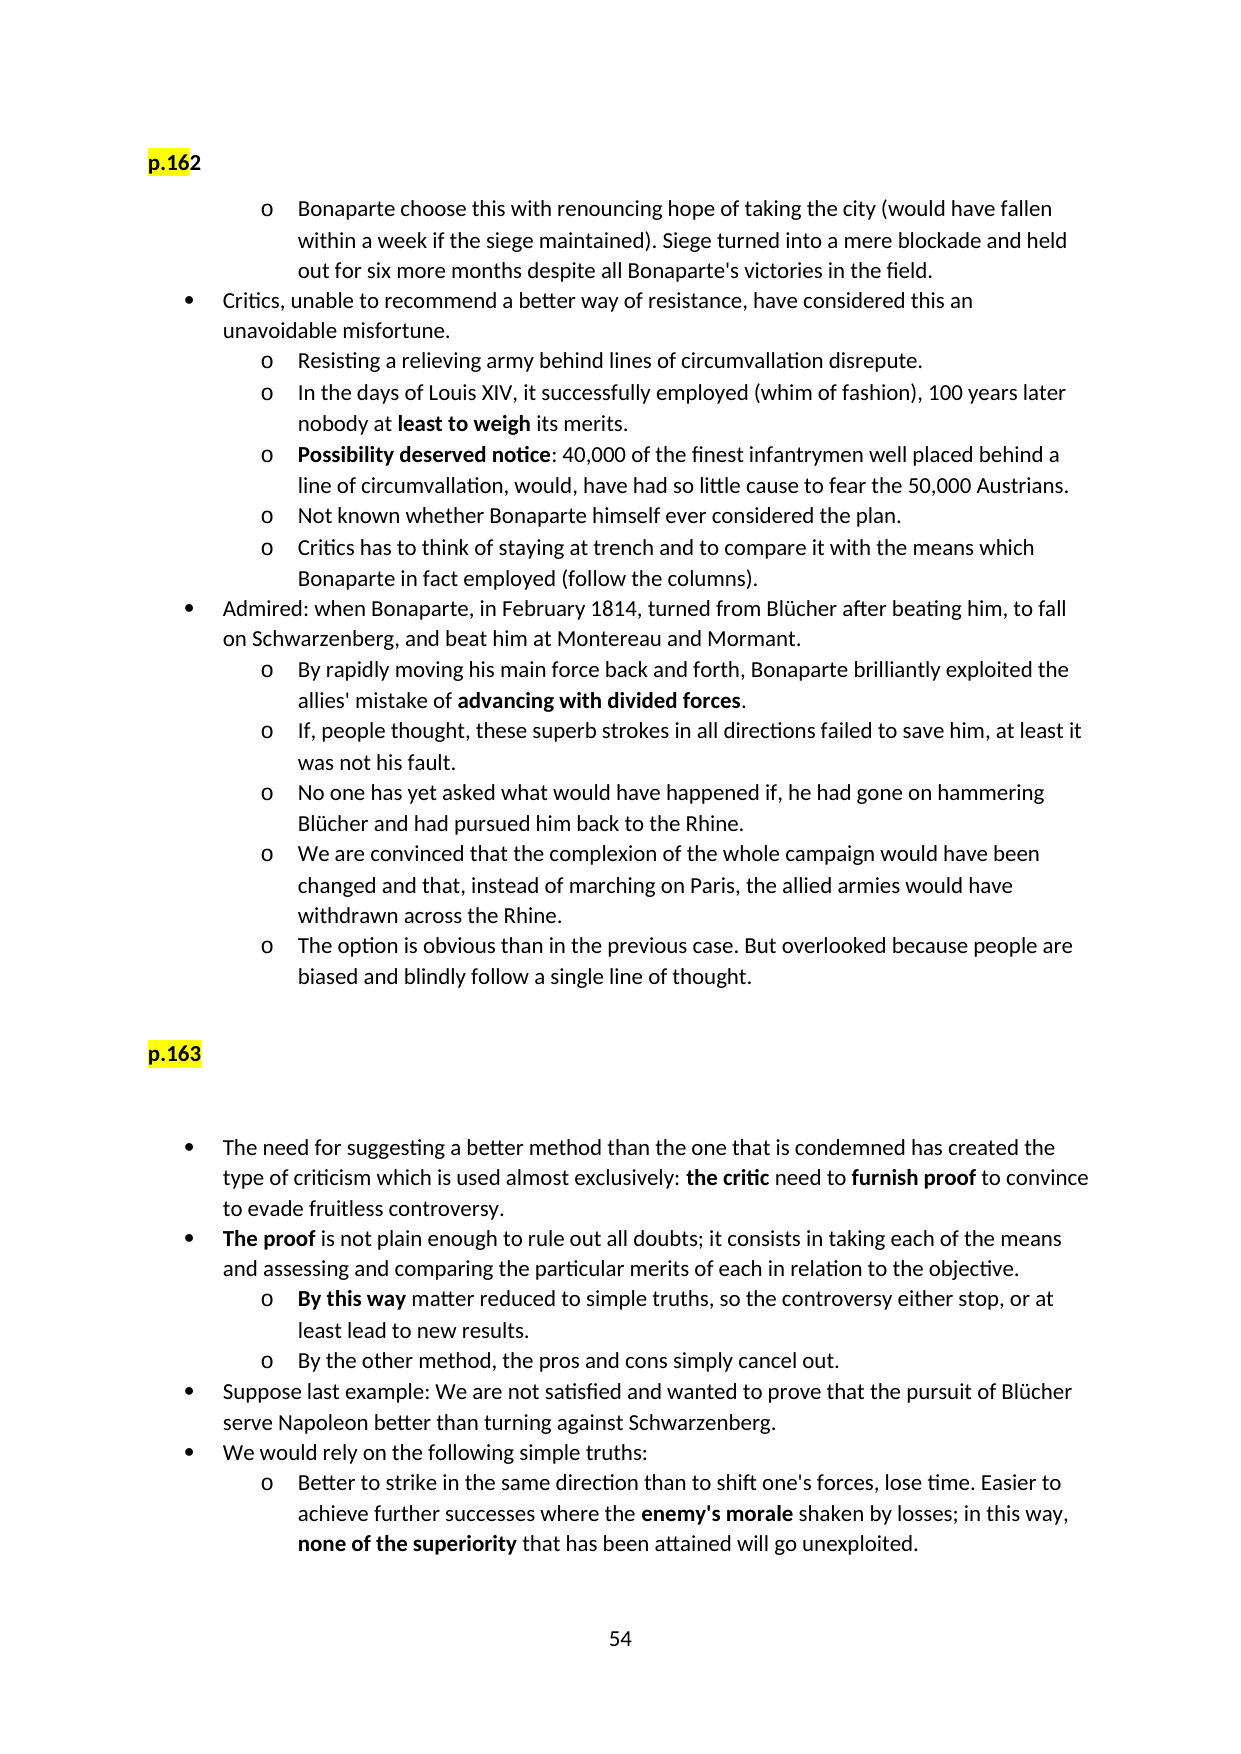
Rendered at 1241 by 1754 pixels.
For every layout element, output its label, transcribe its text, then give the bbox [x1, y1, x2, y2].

list If, people thought, these superb strokes in all directions failed to save him, at least it was not his fault. [260, 716, 1093, 776]
text p.163 [148, 1039, 1093, 1068]
list Admired: when Bonaparte, in February 1814, turned from Blücher after beating him, to fall on Schwarzenberg, and beat him at Montereau and Mormant. [185, 594, 1093, 652]
list Resisting a relieving army behind lines of circumvallation disrepute. [260, 347, 1093, 376]
list We are convinced that the complexion of the whole campaign would have been changed and that, instead of marching on Paris, the allied armies would have withdrawn across the Rhine. [260, 839, 1093, 929]
list Critics, unable to recommend a better way of resistance, have considered this an unavoidable misfortune. [185, 286, 1093, 344]
list Suppose last example: We are not satisfied and wanted to prove that the pursuit of Blücher serve Napoleon better than turning against Schwarzenberg. [185, 1377, 1093, 1436]
list The need for suggesting a better method than the one that is condemned has created the type of criticism which is used almost exclusively: the critic need to furnish proof to convince to evade fruitless controversy. [185, 1133, 1093, 1222]
list By the other method, the pros and cons simply cancel out. [260, 1346, 1093, 1375]
list Bonaparte choose this with renouncing hope of taking the city (would have fallen within a week if the siege maintained). Siege turned into a mere blockade and held out for six more months despite all Bonaparte's victories in the field. [260, 194, 1093, 284]
list The option is obvious than in the previous case. But overlooked because people are biased and blindly follow a single line of thought. [260, 931, 1093, 991]
list Possibility deserved notice: 40,000 of the finest infantrymen well placed behind a line of circumvallation, would, have had so little cause to fear the 50,000 Austrians. [260, 440, 1093, 499]
list No one has yet asked what would have happened if, he had gone on hammering Blücher and had pursued him back to the Rhine. [260, 778, 1093, 837]
list Not known whether Bonaparte himself ever considered the plan. [260, 501, 1093, 530]
list By this way matter reduced to simple truths, so the controversy either stop, or at least lead to new results. [260, 1284, 1093, 1344]
text p.162 [189, 148, 1093, 176]
list We would rely on the following simple truths: [185, 1438, 1093, 1466]
list Better to strike in the same direction than to shift one's forces, lose time. Easier to achieve further successes where the enemy's morale shaken by losses; in this way, none of the superiority that has been attained will go unexploited. [260, 1468, 1093, 1558]
list The proof is not plain enough to rule out all doubts; it consists in taking each of the means and assessing and comparing the particular merits of each in relation to the objective. [185, 1224, 1093, 1282]
list In the days of Louis XIV, it successfully employed (whim of fashion), 100 years later nobody at least to weigh its merits. [260, 378, 1093, 437]
list By rapidly moving his main force back and forth, Bonaparte brilliantly exploited the allies' mistake of advancing with divided forces. [260, 655, 1093, 714]
list Critics has to think of staying at trench and to compare it with the means which Bonaparte in fact employed (follow the columns). [260, 533, 1093, 592]
